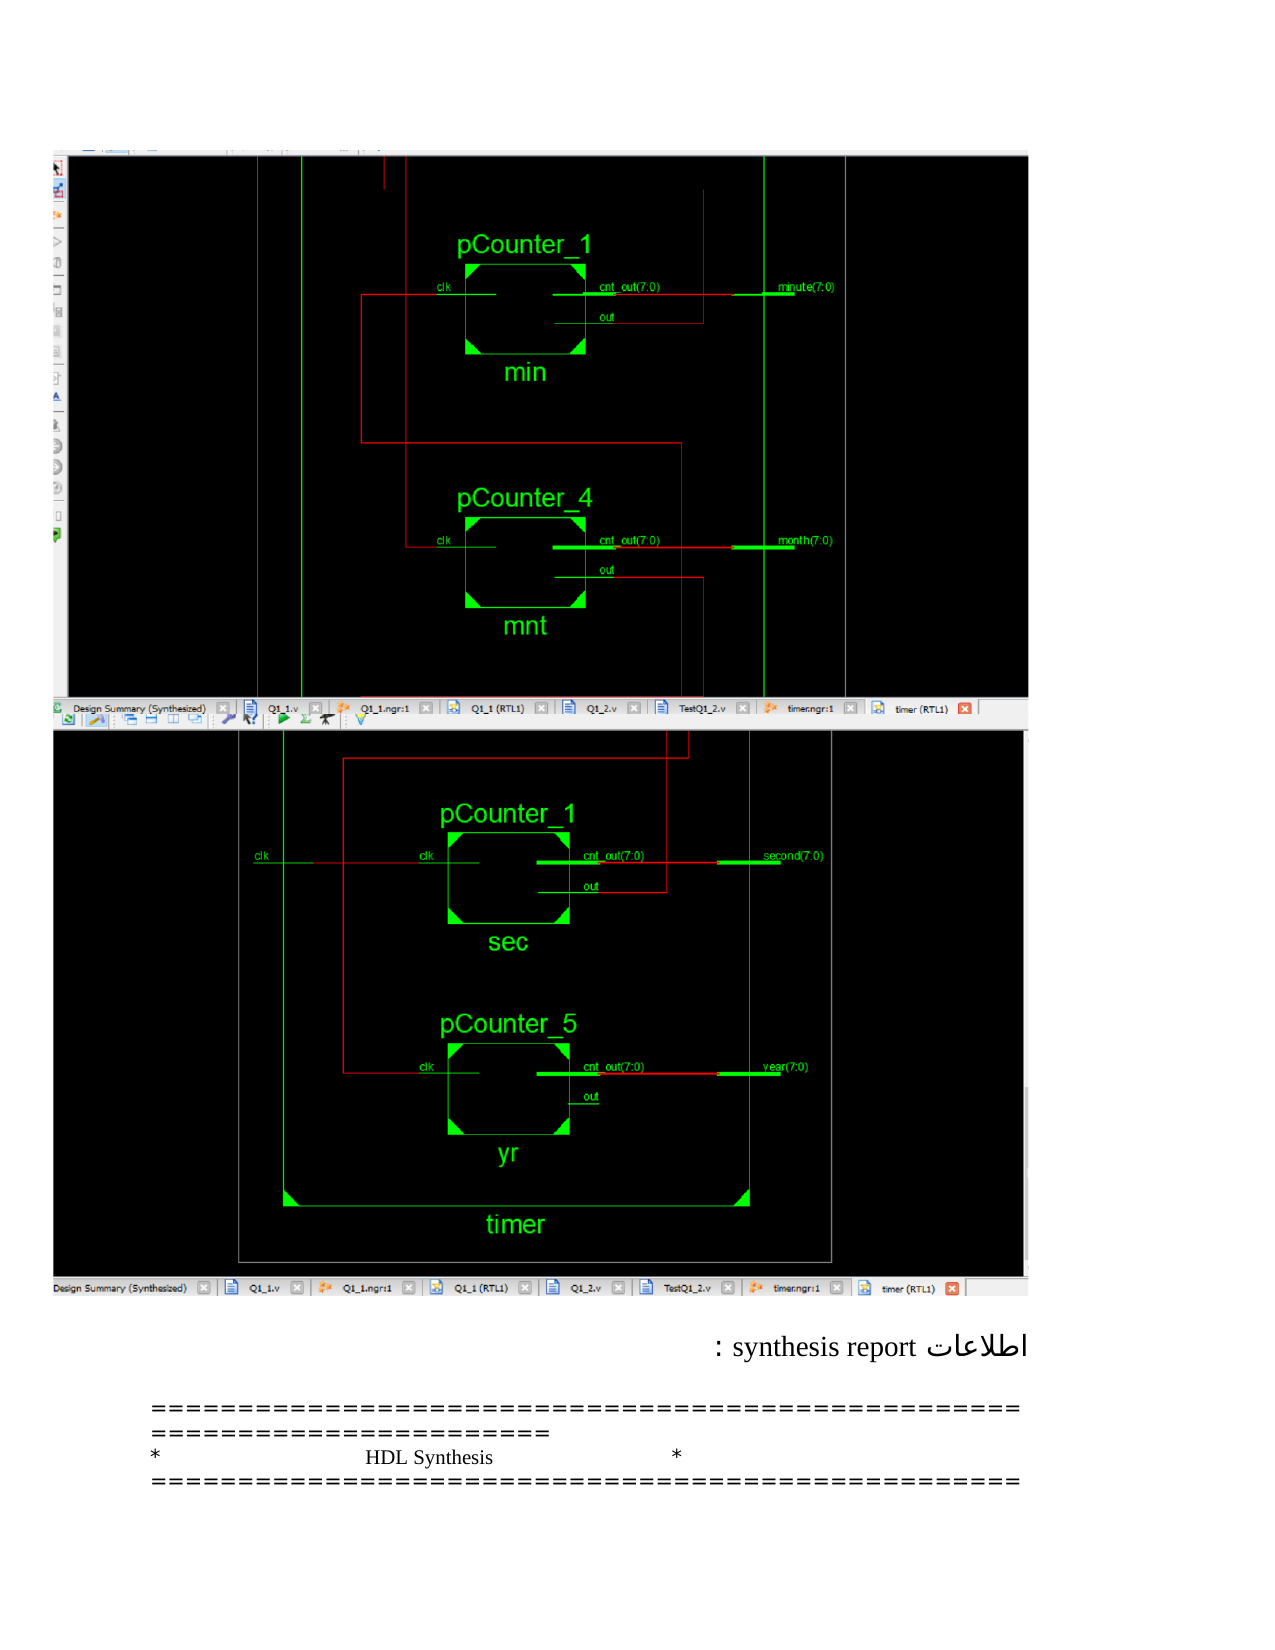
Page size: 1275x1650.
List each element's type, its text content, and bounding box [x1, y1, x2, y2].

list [150, 1469, 1028, 1493]
picture [53, 150, 1029, 1296]
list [150, 1396, 1028, 1445]
list * HDL Synthesis * [150, 1445, 1028, 1469]
list اطلاعات synthesis report : [150, 1329, 1028, 1363]
